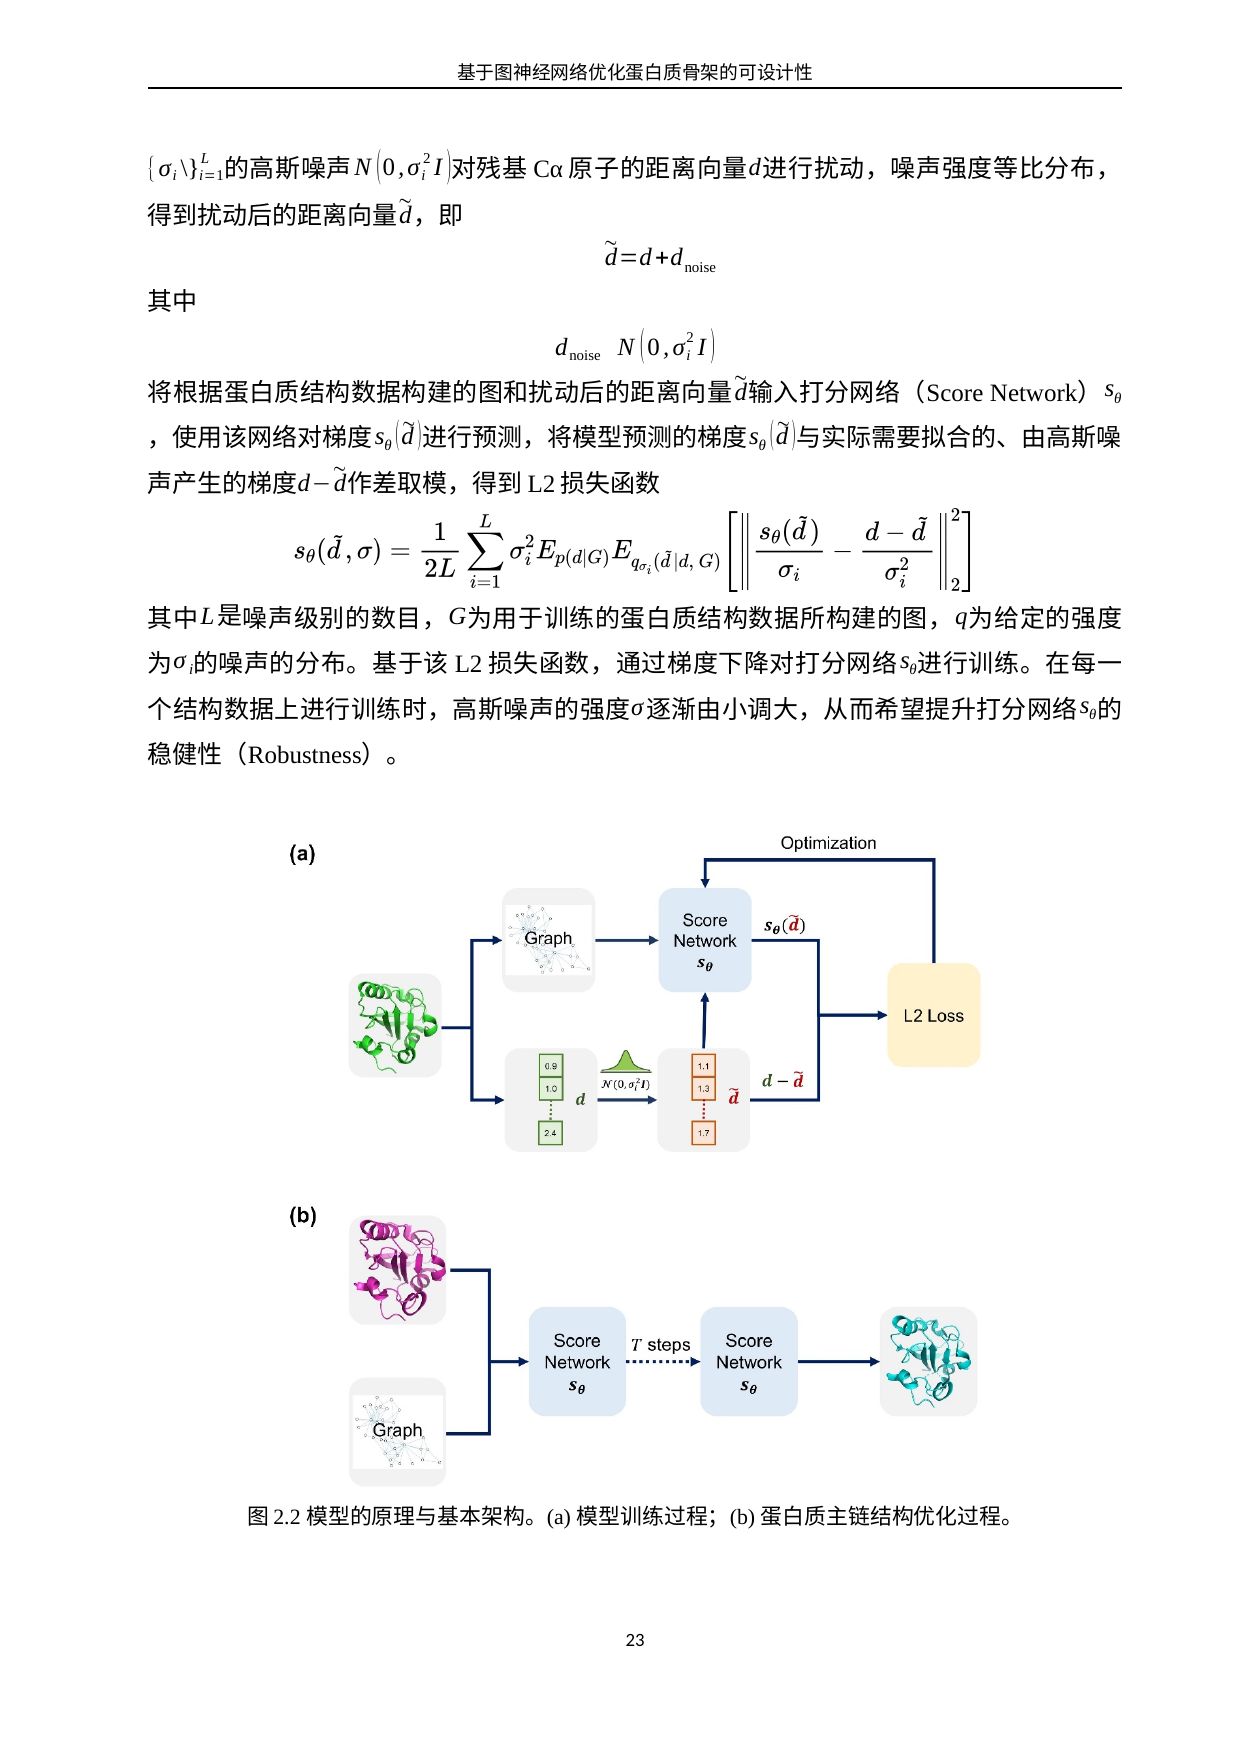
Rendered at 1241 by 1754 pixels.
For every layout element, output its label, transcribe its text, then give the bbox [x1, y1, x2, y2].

picture [291, 508, 979, 592]
text 其中噪声级别的数目，为用于训练的蛋白质结构数据所构建的图，为给定的强度为的噪声的分布。基于该L2损失函数，通过梯度下降对打分网络进行训练。在每一个结构数据上进行训练时，高斯噪声的强度逐渐由小调大，从而希望提升打分网络的稳健性（Robustness）。 [148, 598, 1122, 771]
picture [279, 815, 991, 1493]
text 图2.2 模型的原理与基本架构。(a) 模型训练过程；(b) 蛋白质主链结构优化过程。 [148, 1499, 1122, 1531]
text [148, 148, 1122, 232]
text 将根据蛋白质结构数据构建的图和扰动后的距离向量输入打分网络（Score Network），使用该网络对梯度进行预测，将模型预测的梯度与实际需要拟合的、由高斯噪声产生的梯度作差取模，得到L2损失函数 [148, 372, 1122, 499]
text 其中 [148, 282, 1122, 318]
